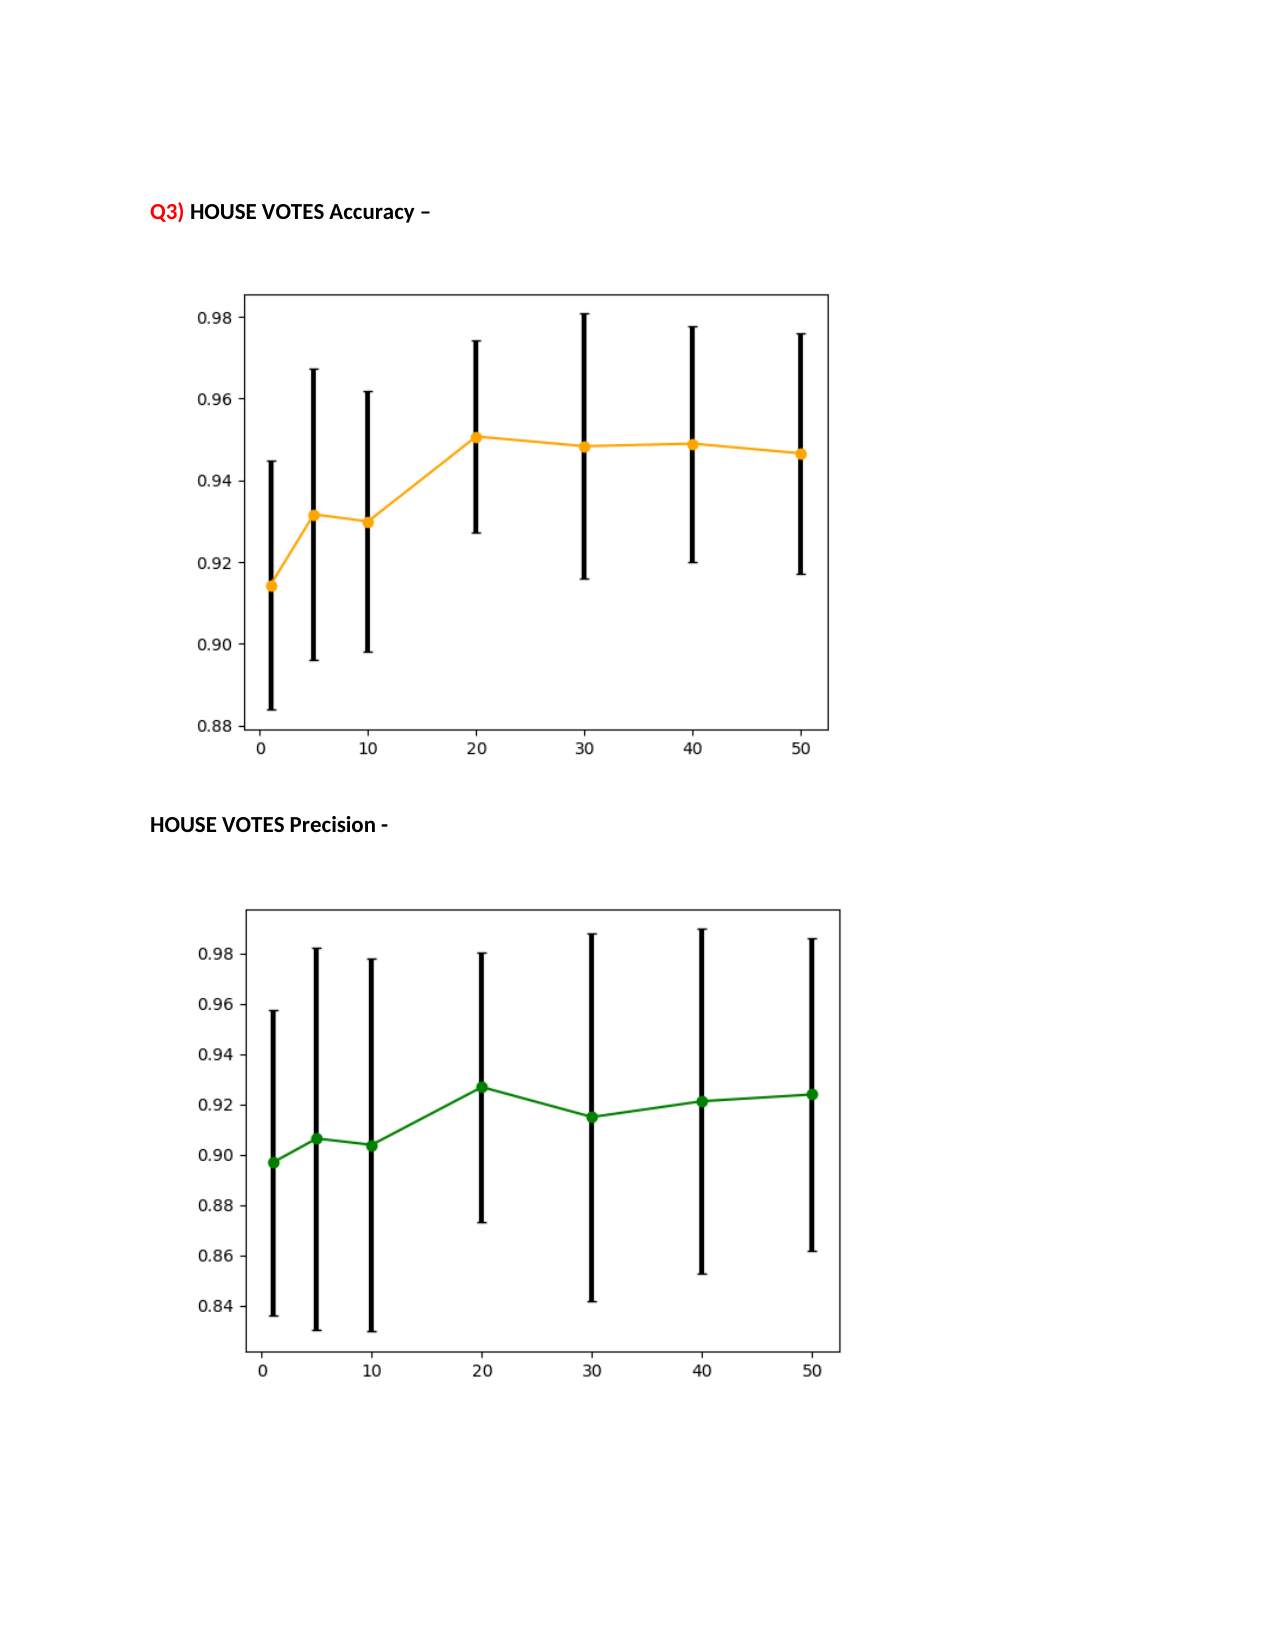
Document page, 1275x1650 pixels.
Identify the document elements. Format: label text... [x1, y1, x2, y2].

picture [150, 840, 915, 1415]
picture [150, 227, 903, 792]
